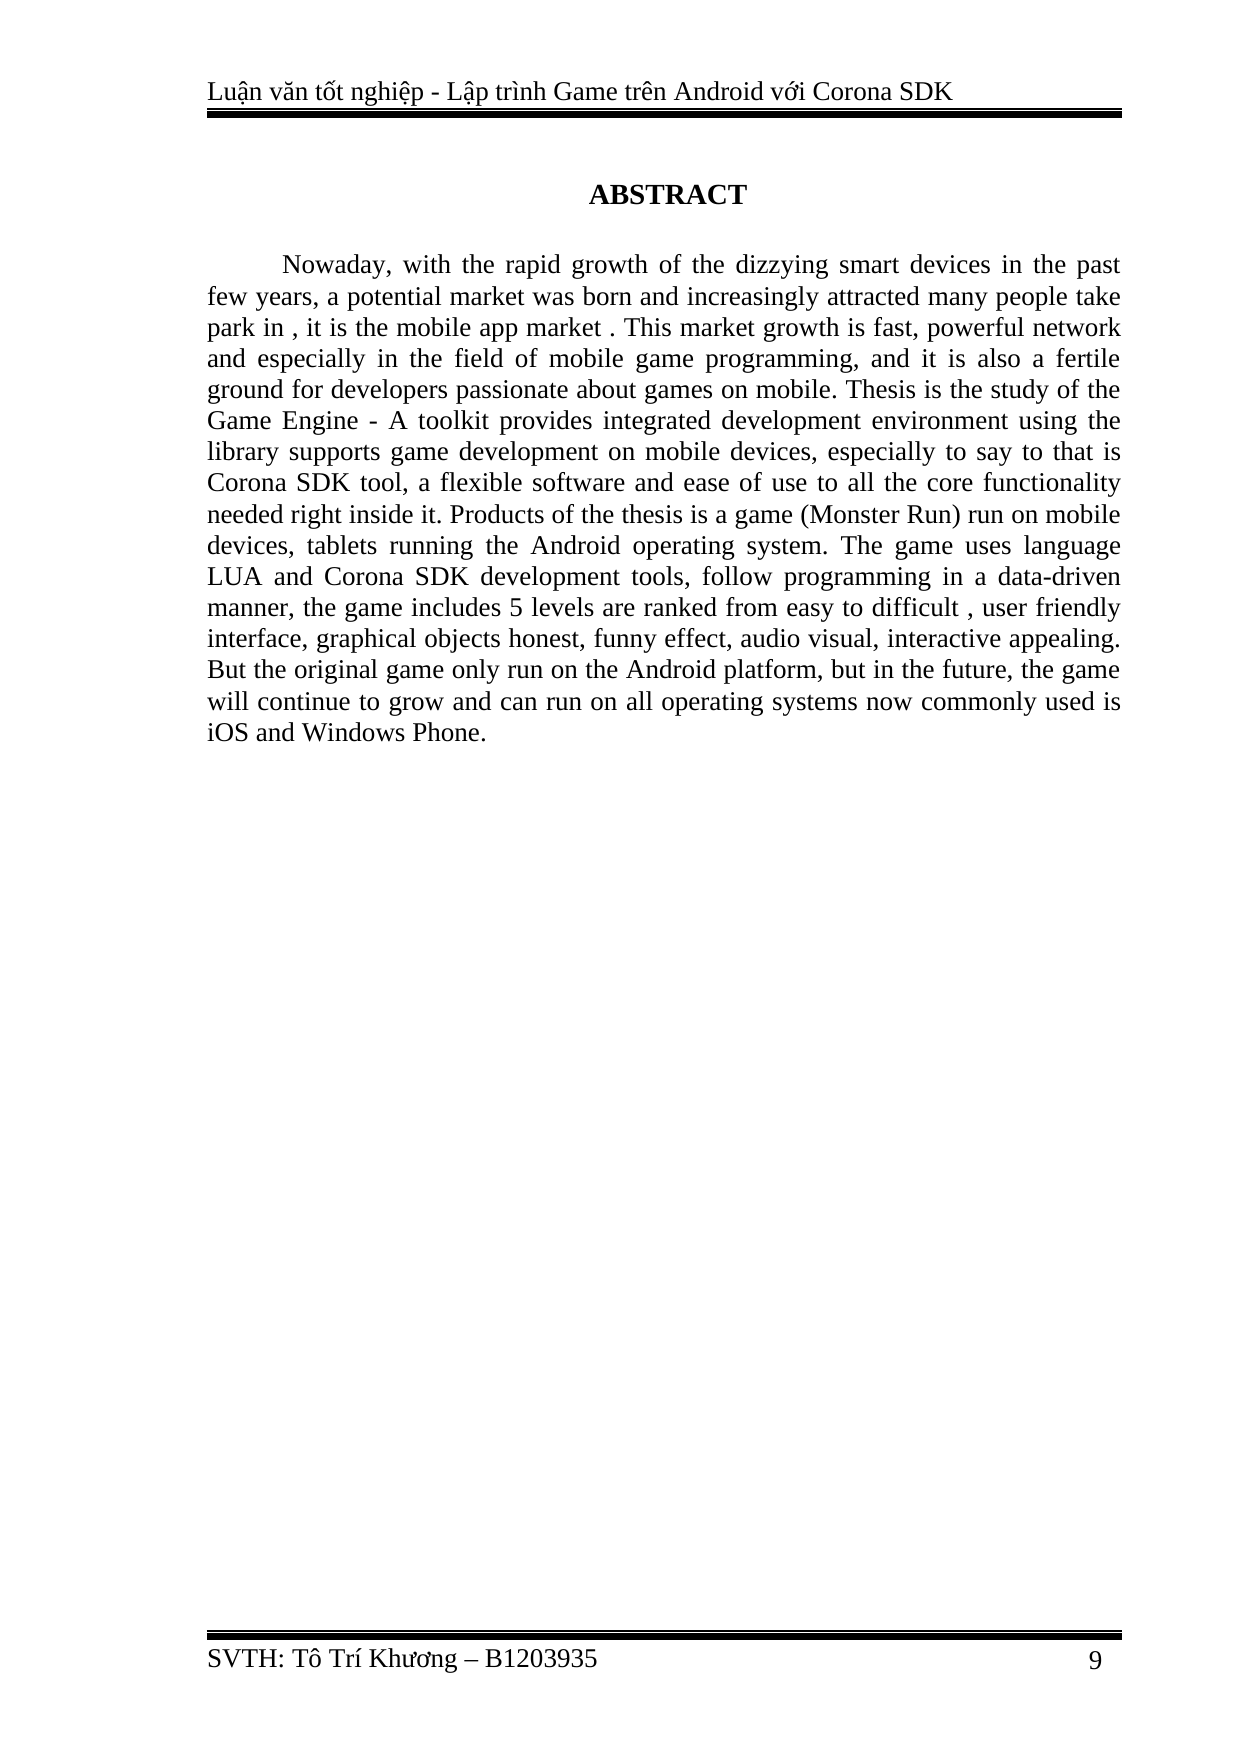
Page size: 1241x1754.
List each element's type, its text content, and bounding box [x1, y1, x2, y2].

subtitle ABSTRACT [207, 177, 1122, 211]
text Nowaday, with the rapid growth of the dizzying smart devices in the past few years, a potential market was born and increasingly attracted many people take park in , it is the mobile app market . This market growth is fast, powerful network and especially in the field of mobile game programming, and it is also a fertile ground for developers passionate about games on mobile. Thesis is the study of the Game Engine - A toolkit provides integrated development environment using the library supports game development on mobile devices, especially to say to that is Corona SDK tool, a flexible software and ease of use to all the core functionality needed right inside it. Products of the thesis is a game (Monster Run) run on mobile devices, tablets running the Android operating system. The game uses language LUA and Corona SDK development tools, follow programming in a data-driven manner, the game includes 5 levels are ranked from easy to difficult , user friendly interface, graphical objects honest, funny effect, audio visual, interactive appealing. But the original game only run on the Android platform, but in the future, the game will continue to grow and can run on all operating systems now commonly used is iOS and Windows Phone. [207, 248, 1122, 747]
